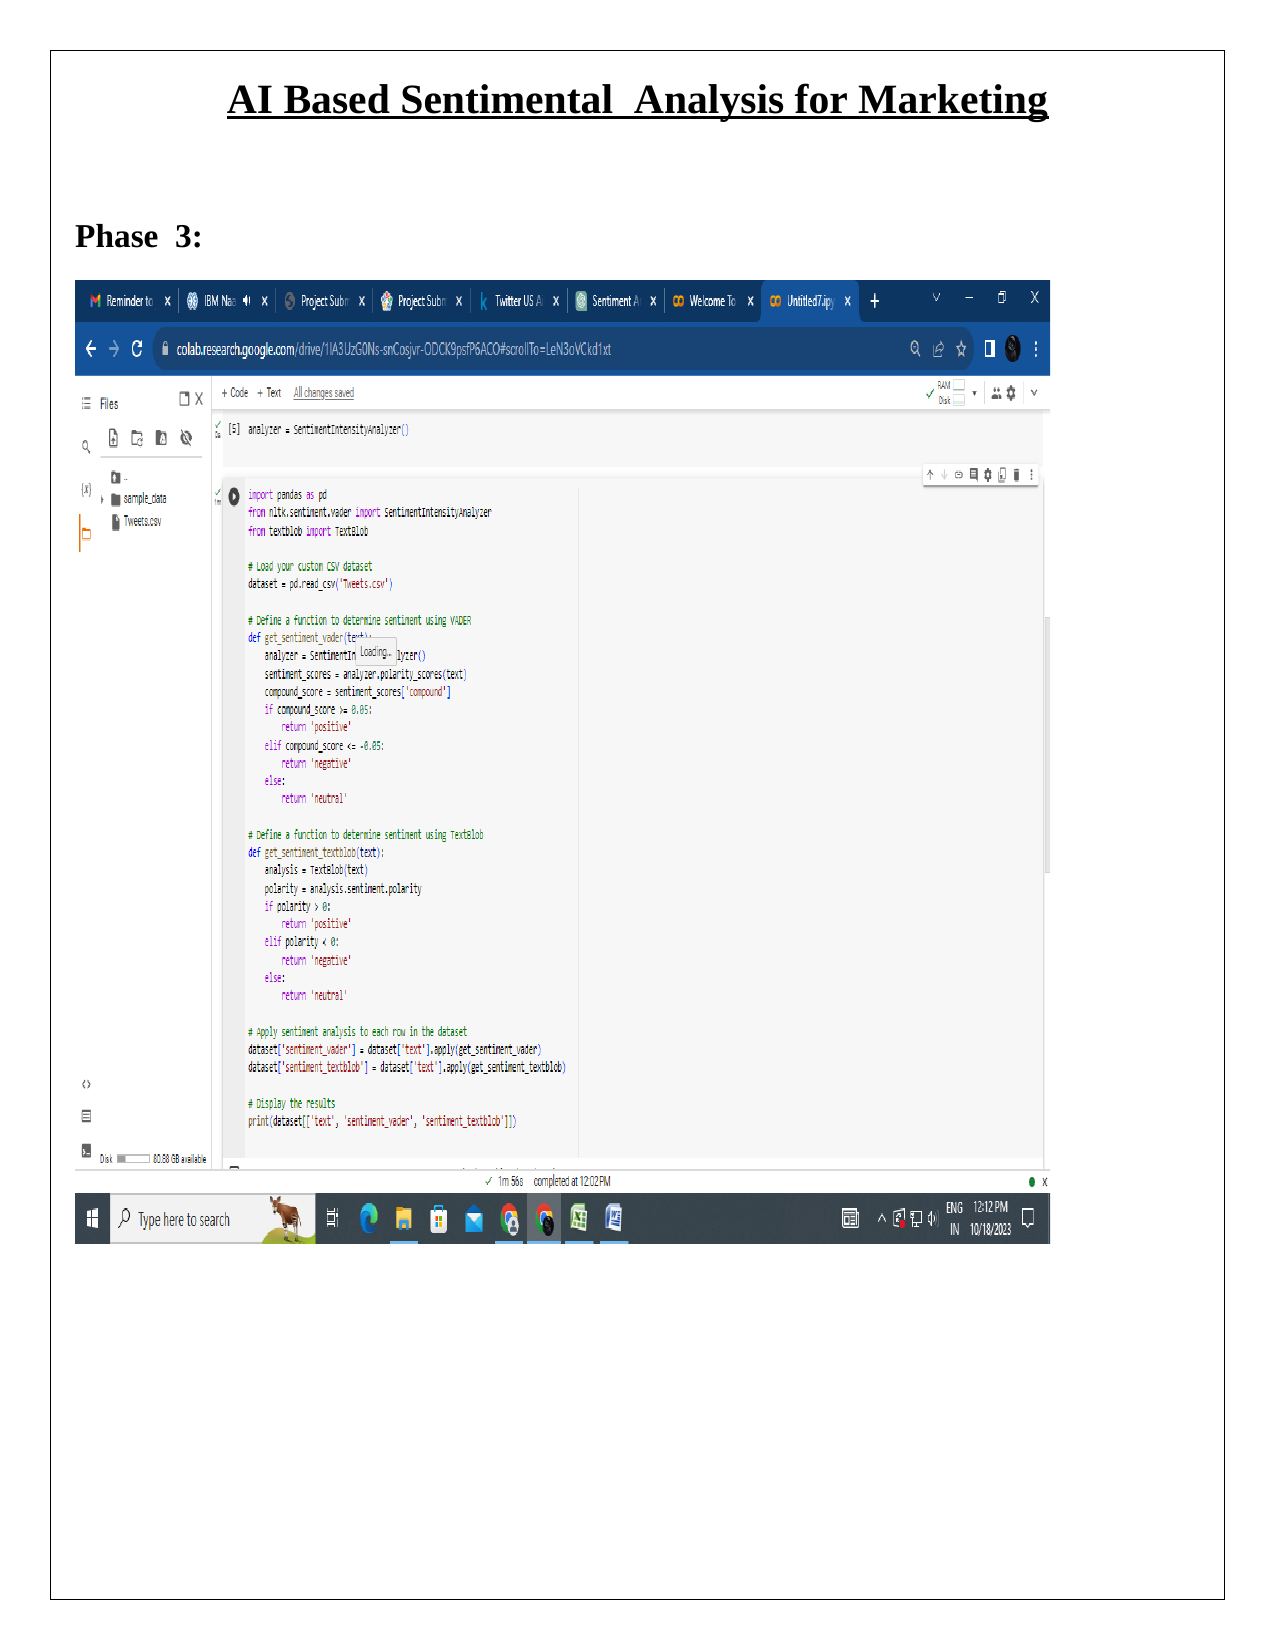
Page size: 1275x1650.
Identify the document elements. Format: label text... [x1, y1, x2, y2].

picture [75, 280, 1050, 1244]
text AI Based Sentimental Analysis for Marketing [75, 75, 1200, 123]
text Phase 3: [75, 216, 1200, 254]
